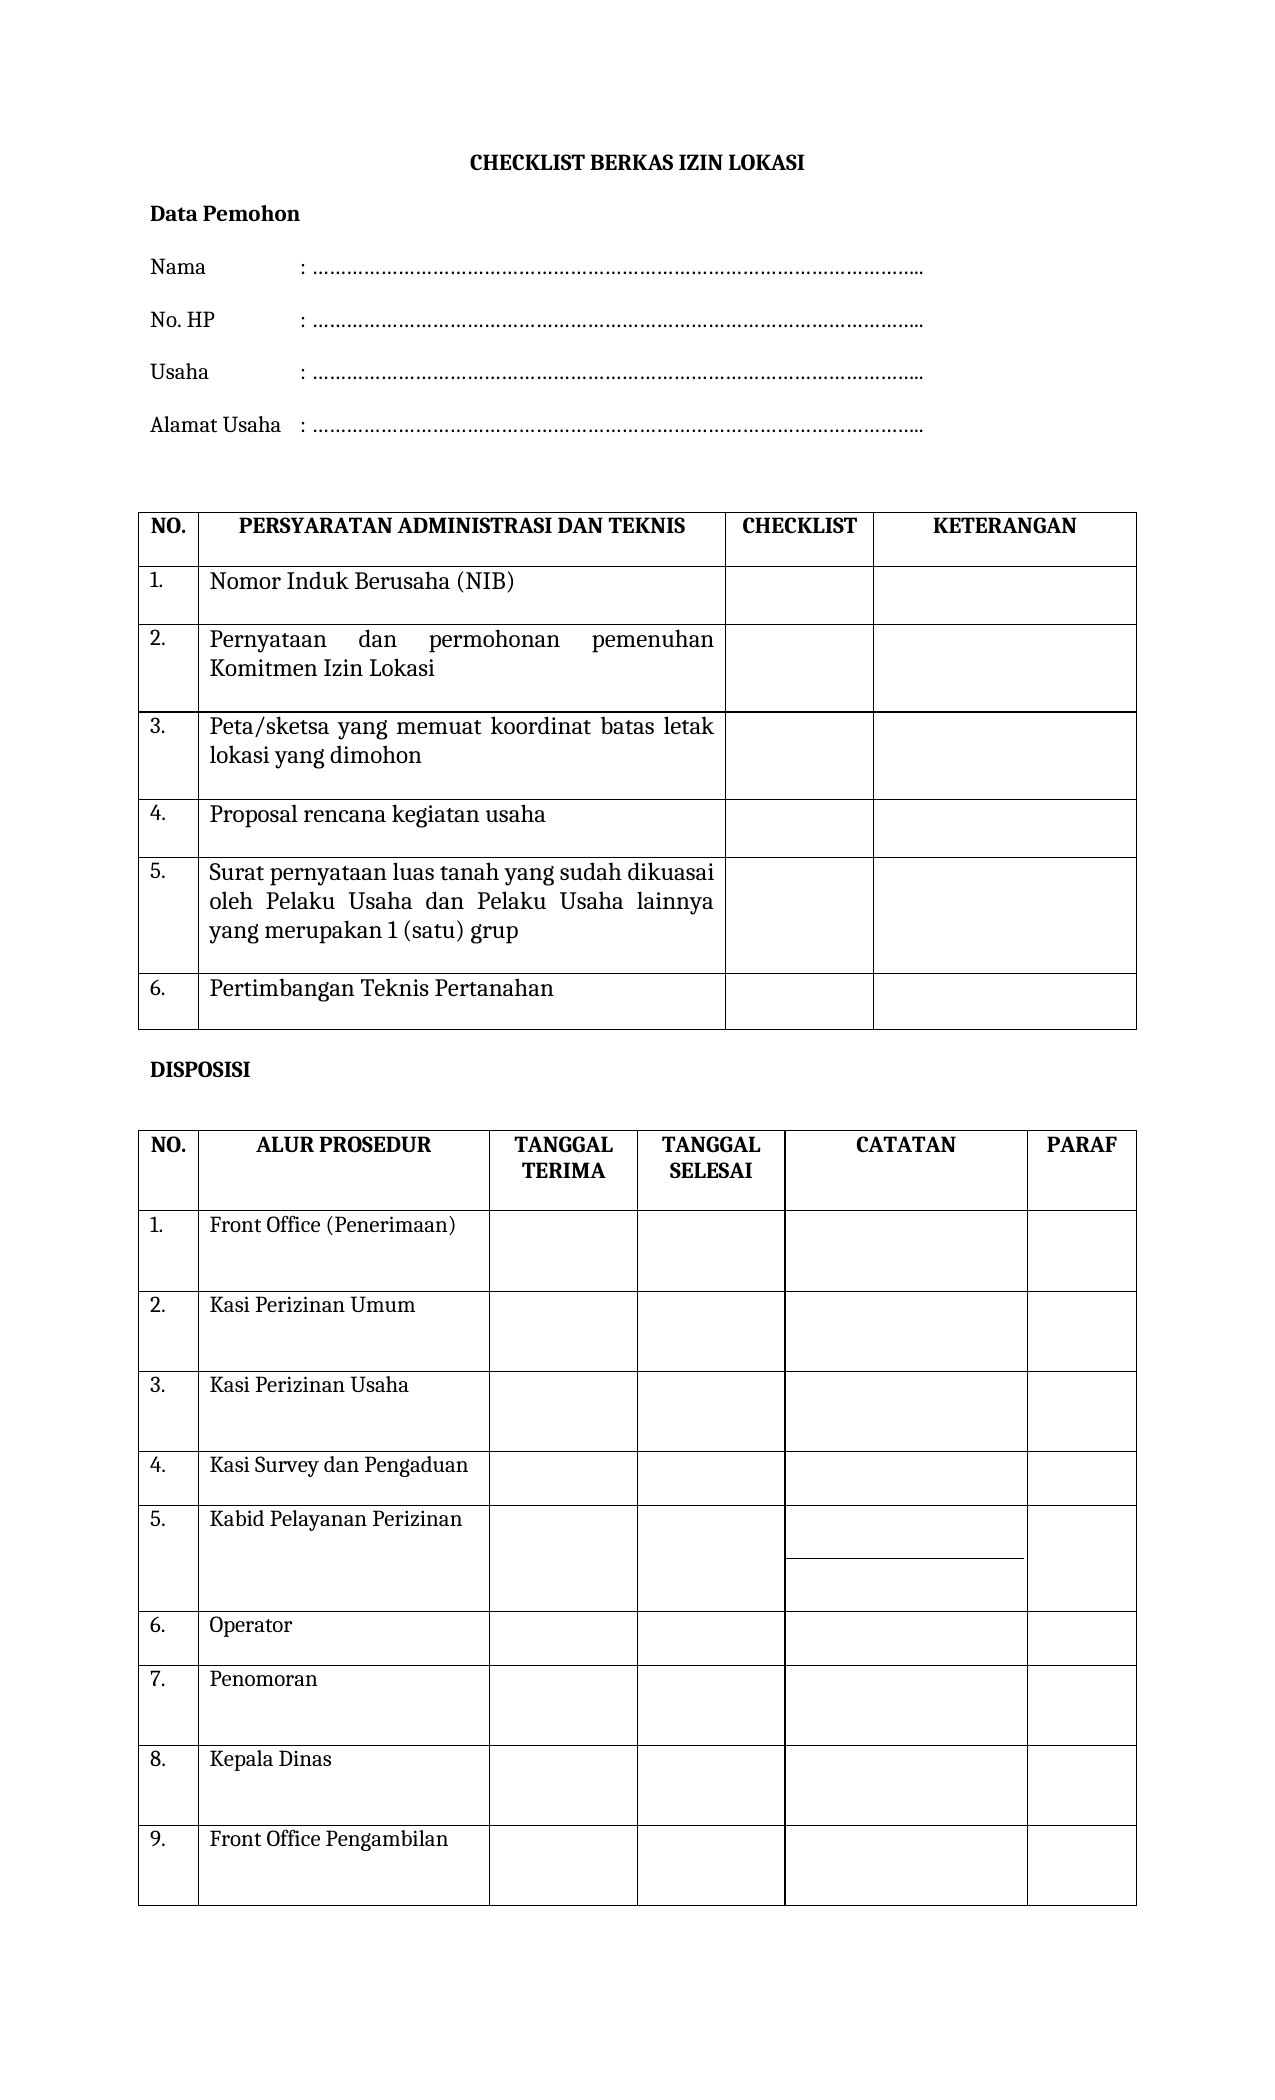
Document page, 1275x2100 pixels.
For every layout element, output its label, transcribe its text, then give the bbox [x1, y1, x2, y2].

table_cell Pernyataan dan permohonan pemenuhan Komitmen Izin Lokasi [199, 625, 725, 711]
table_cell 4. [139, 800, 198, 857]
table_header KETERANGAN [874, 513, 1136, 566]
table_cell Kasi Perizinan Usaha [199, 1372, 489, 1451]
table_cell 4. [139, 1452, 198, 1504]
table_cell [490, 1612, 637, 1665]
table_cell Peta/sketsa yang memuat koordinat batas letak lokasi yang dimohon [199, 713, 725, 799]
table_cell [490, 1826, 637, 1905]
table_cell [1028, 1292, 1136, 1371]
text Usaha : …………………………………………………………………………………………….. [150, 359, 1125, 386]
table_cell Penomoran [199, 1666, 489, 1745]
table_cell [726, 858, 873, 973]
table_cell [638, 1292, 784, 1371]
text CHECKLIST BERKAS IZIN LOKASI [150, 150, 1125, 176]
table_header PERSYARATAN ADMINISTRASI DAN TEKNIS [199, 513, 725, 566]
table_cell 5. [139, 858, 198, 973]
table_header TANGGAL TERIMA [490, 1131, 637, 1210]
text Nama : …………………………………………………………………………………………….. [150, 254, 1125, 280]
table_header NO. [139, 513, 198, 566]
table_header ALUR PROSEDUR [199, 1131, 489, 1210]
table_cell Kasi Survey dan Pengaduan [199, 1452, 489, 1504]
table_cell 6. [139, 974, 198, 1029]
table_cell 6. [139, 1612, 198, 1665]
table_cell 1. [139, 1211, 198, 1291]
table_cell [786, 1506, 1027, 1611]
table_cell Pertimbangan Teknis Pertanahan [199, 974, 725, 1029]
table_cell [490, 1506, 637, 1611]
table_cell 2. [139, 625, 198, 711]
table_cell 3. [139, 713, 198, 799]
table_cell [786, 1826, 1027, 1905]
table_cell [638, 1211, 784, 1291]
table_cell [638, 1372, 784, 1451]
table_cell [726, 800, 873, 857]
table_cell [490, 1666, 637, 1745]
text DISPOSISI [150, 1057, 1125, 1083]
table_cell [726, 625, 873, 711]
table_cell [638, 1666, 784, 1745]
table_cell [726, 974, 873, 1029]
table_cell [1028, 1372, 1136, 1451]
table_cell [638, 1746, 784, 1825]
table_cell [638, 1452, 784, 1504]
table_cell [1028, 1612, 1136, 1665]
text Alamat Usaha : …………………………………………………………………………………………….. [150, 412, 1125, 438]
table_cell [786, 1612, 1027, 1665]
table_cell [786, 1372, 1027, 1451]
table_cell [874, 974, 1136, 1029]
table_cell [786, 1746, 1027, 1825]
table_cell Surat pernyataan luas tanah yang sudah dikuasai oleh Pelaku Usaha dan Pelaku Usaha lainnya yang merupakan 1 (satu) grup [199, 858, 725, 973]
table_cell 1. [139, 567, 198, 624]
table_cell Nomor Induk Berusaha (NIB) [199, 567, 725, 624]
table_cell [874, 625, 1136, 711]
table_cell [874, 713, 1136, 799]
table_cell [638, 1826, 784, 1905]
table_cell 2. [139, 1292, 198, 1371]
table_cell [786, 1292, 1027, 1371]
table_cell Kasi Perizinan Umum [199, 1292, 489, 1371]
table_cell Front Office (Penerimaan) [199, 1211, 489, 1291]
table_header CHECKLIST [726, 513, 873, 566]
table_cell [490, 1452, 637, 1504]
table_cell [1028, 1746, 1136, 1825]
table_header NO. [139, 1131, 198, 1210]
table_cell [638, 1506, 784, 1611]
table_cell [1028, 1506, 1136, 1611]
table_cell 9. [139, 1826, 198, 1905]
table_cell [1028, 1826, 1136, 1905]
table_cell Kabid Pelayanan Perizinan [199, 1506, 489, 1611]
table_cell Proposal rencana kegiatan usaha [199, 800, 725, 857]
table_header TANGGAL SELESAI [638, 1131, 784, 1210]
table_cell [726, 567, 873, 624]
table_cell [638, 1612, 784, 1665]
table_cell Operator [199, 1612, 489, 1665]
table_cell [1028, 1452, 1136, 1504]
table_header PARAF [1028, 1131, 1136, 1210]
table_cell [1028, 1211, 1136, 1291]
table_cell [874, 800, 1136, 857]
table_cell [490, 1372, 637, 1451]
table_cell Kepala Dinas [199, 1746, 489, 1825]
table_cell 7. [139, 1666, 198, 1745]
table_cell [1028, 1666, 1136, 1745]
table_cell [786, 1452, 1027, 1504]
table_cell [874, 858, 1136, 973]
text No. HP : …………………………………………………………………………………………….. [150, 306, 1125, 333]
table_cell [490, 1746, 637, 1825]
table_cell [490, 1211, 637, 1291]
table_cell Front Office Pengambilan [199, 1826, 489, 1905]
table_cell 5. [139, 1506, 198, 1611]
table_cell [874, 567, 1136, 624]
table_cell 8. [139, 1746, 198, 1825]
table_cell [786, 1666, 1027, 1745]
table_cell [726, 713, 873, 799]
table_cell [490, 1292, 637, 1371]
table_header CATATAN [786, 1131, 1027, 1210]
table_cell [786, 1211, 1027, 1291]
table_cell 3. [139, 1372, 198, 1451]
text Data Pemohon [150, 201, 1125, 227]
